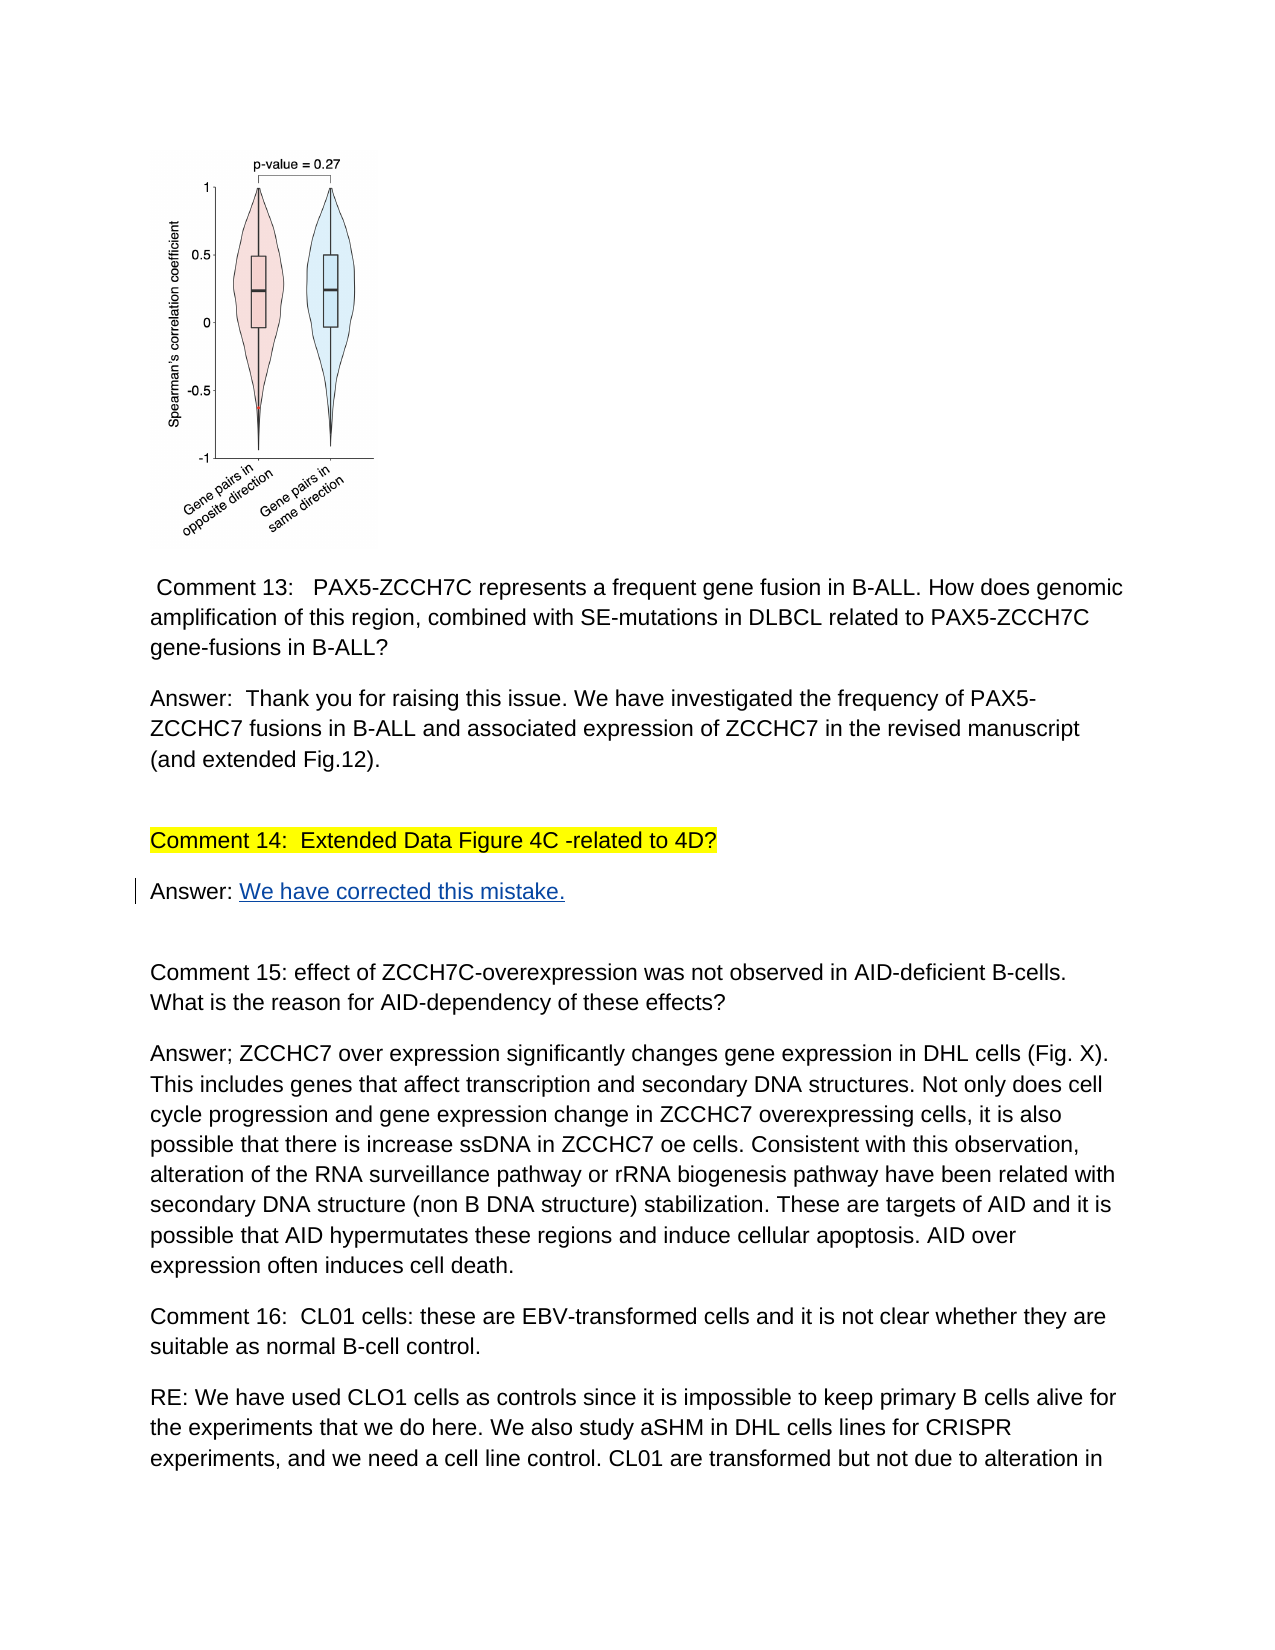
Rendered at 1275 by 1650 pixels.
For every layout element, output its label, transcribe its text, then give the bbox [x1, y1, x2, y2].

text Comment 15: effect of ZCCH7C-overexpression was not observed in AID-deficient B-cells. What is the reason for AID-dependency of these effects? [150, 929, 1125, 1016]
text Comment 13: PAX5-ZCCH7C represents a frequent gene fusion in B-ALL. How does genomic amplification of this region, combined with SE-mutations in DLBCL related to PAX5-ZCCH7C gene-fusions in B-ALL? [150, 574, 1125, 660]
text Comment 14: Extended Data Figure 4C -related to 4D? [150, 797, 1125, 853]
picture [150, 150, 378, 549]
text Comment 16: CL01 cells: these are EBV-transformed cells and it is not clear whether they are suitable as normal B-cell control. [150, 1303, 1125, 1359]
text Answer: [150, 878, 1125, 904]
text Answer; ZCCHC7 over expression significantly changes gene expression in DHL cells (Fig. X). This includes genes that affect transcription and secondary DNA structures. Not only does cell cycle progression and gene expression change in ZCCHC7 overexpressing cells, it is also possible that there is increase ssDNA in ZCCHC7 oe cells. Consistent with this observation, alteration of the RNA surveillance pathway or rRNA biogenesis pathway have been related with secondary DNA structure (non B DNA structure) stabilization. These are targets of AID and it is possible that AID hypermutates these regions and induce cellular apoptosis. AID over expression often induces cell death. [150, 1040, 1125, 1278]
text Answer: Thank you for raising this issue. We have investigated the frequency of PAX5-ZCCHC7 fusions in B-ALL and associated expression of ZCCHC7 in the revised manuscript (and extended Fig.12). [150, 685, 1125, 772]
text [150, 1384, 1125, 1471]
